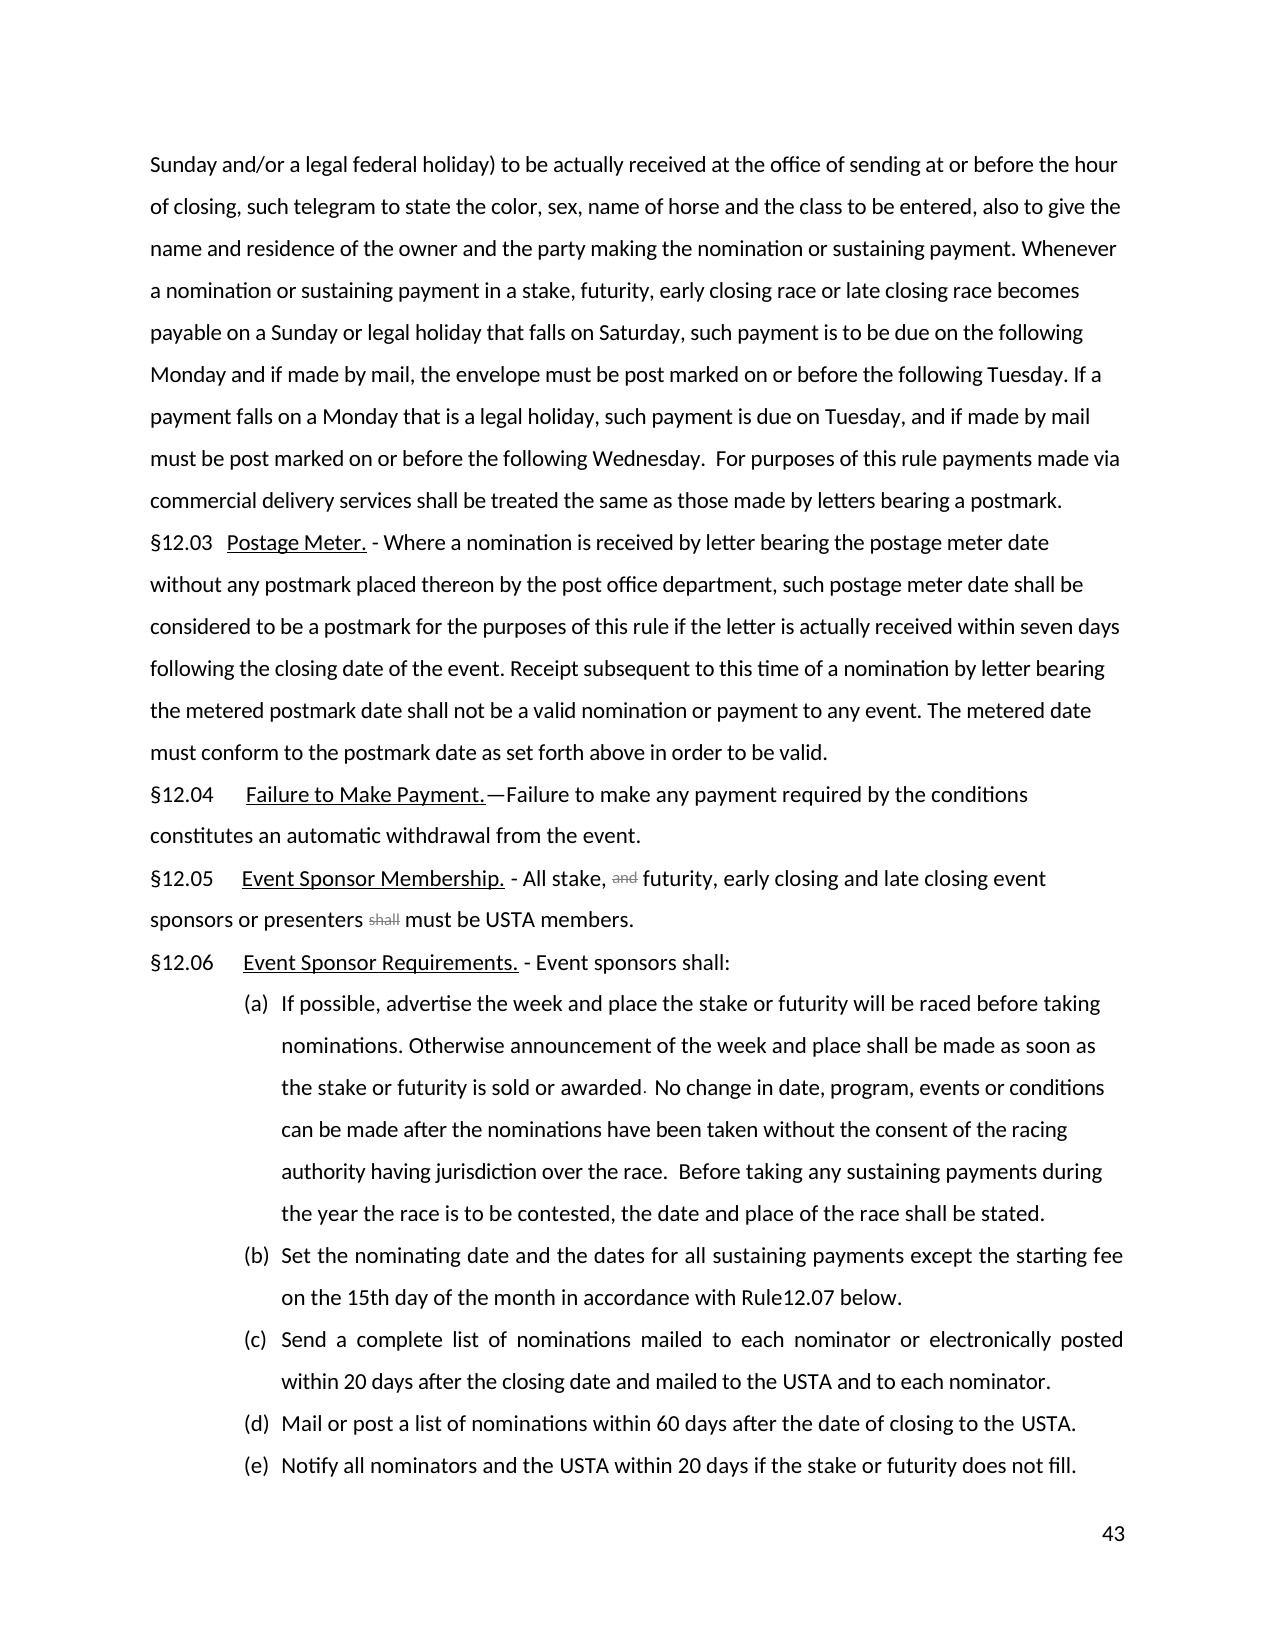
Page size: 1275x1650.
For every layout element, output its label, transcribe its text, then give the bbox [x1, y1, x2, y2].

text §12.03 Postage Meter. - Where a nomination is received by letter bearing the postage meter date without any postmark placed thereon by the post office department, such postage meter date shall be considered to be a postmark for the purposes of this rule if the letter is actually received within seven days following the closing date of the event. Receipt subsequent to this time of a nomination by letter bearing the metered postmark date shall not be a valid nomination or payment to any event. The metered date must conform to the postmark date as set forth above in order to be valid. [150, 528, 1125, 766]
text §12.04 Failure to Make Payment.—Failure to make any payment required by the conditions constitutes an automatic withdrawal from the event. [150, 780, 1125, 850]
list If possible, advertise the week and place the stake or futurity will be raced before taking nominations. Otherwise announcement of the week and place shall be made as soon as the stake or futurity is sold or awarded. No change in date, program, events or conditions can be made after the nominations have been taken without the consent of the racing authority having jurisdiction over the race. Before taking any sustaining payments during the year the race is to be contested, the date and place of the race shall be stated. [244, 989, 1125, 1227]
list Send a complete list of nominations mailed to each nominator or electronically posted within 20 days after the closing date and mailed to the USTA and to each nominator. [244, 1325, 1125, 1395]
text §12.05 Event Sponsor Membership. - All stake, and futurity, early closing and late closing event sponsors or presenters shall must be USTA members. [150, 864, 1125, 934]
list Notify all nominators and the USTA within 20 days if the stake or futurity does not fill. [244, 1451, 1125, 1479]
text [150, 150, 1125, 514]
text §12.06 Event Sponsor Requirements. - Event sponsors shall: [150, 948, 1125, 976]
list Set the nominating date and the dates for all sustaining payments except the starting fee on the 15th day of the month in accordance with Rule12.07 below. [244, 1241, 1125, 1311]
list Mail or post a list of nominations within 60 days after the date of closing to the USTA. [244, 1409, 1125, 1437]
